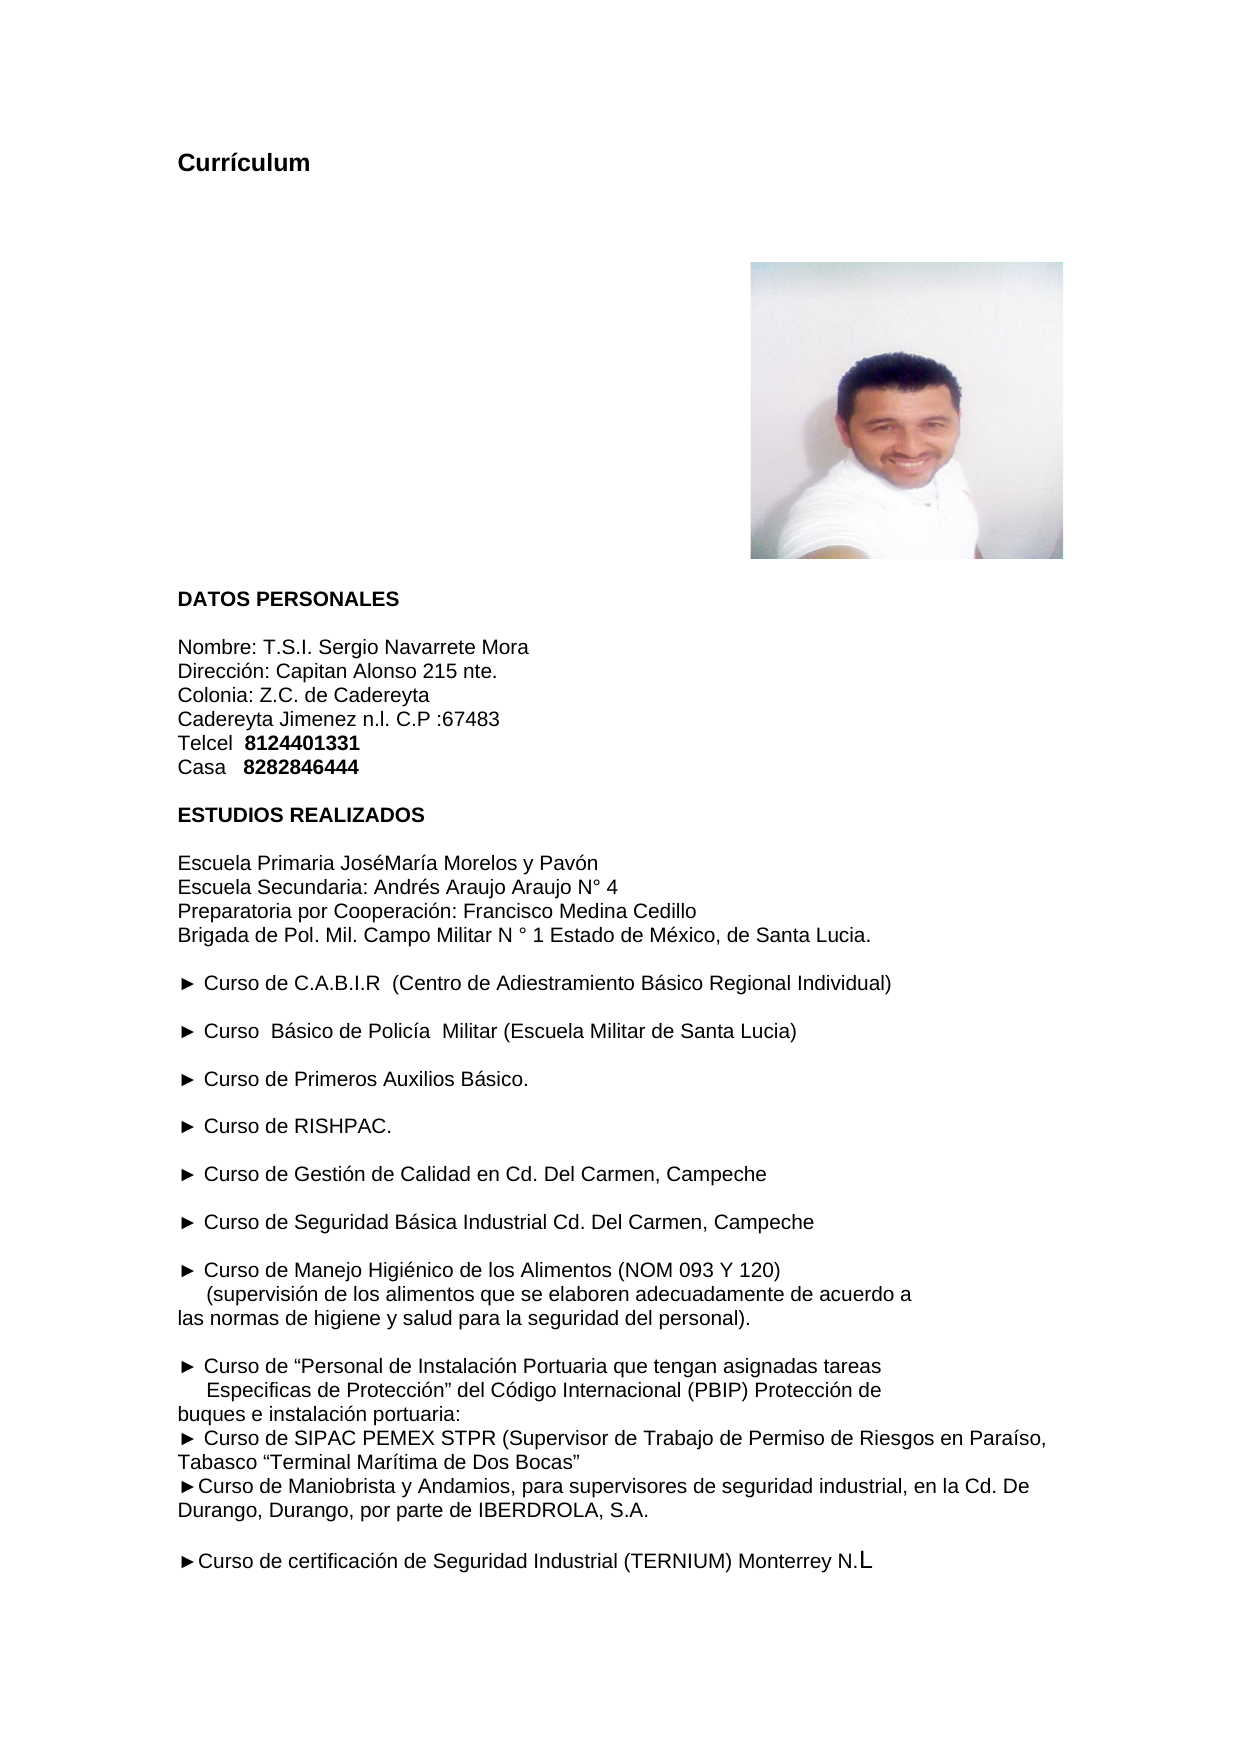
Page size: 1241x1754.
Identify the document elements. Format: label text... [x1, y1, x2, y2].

text ► Curso de “Personal de Instalación Portuaria que tengan asignadas tareas [177, 1354, 1063, 1378]
text ►Curso de Maniobrista y Andamios, para supervisores de seguridad industrial, en la Cd. De Durango, Durango, por parte de IBERDROLA, S.A. [177, 1474, 1063, 1522]
picture [750, 262, 1064, 559]
text ► Curso de Gestión de Calidad en Cd. Del Carmen, Campeche [177, 1162, 1063, 1186]
text Nombre: T.S.I. Sergio Navarrete Mora [177, 635, 1063, 659]
text DATOS PERSONALES [177, 587, 1063, 611]
text Escuela Primaria JoséMaría Morelos y Pavón [177, 851, 1063, 875]
text ► Curso de Primeros Auxilios Básico. [177, 1066, 1063, 1090]
text ► Curso de RISHPAC. [177, 1114, 1063, 1138]
text ► Curso de Seguridad Básica Industrial Cd. Del Carmen, Campeche [177, 1210, 1063, 1234]
text ESTUDIOS REALIZADOS [177, 803, 1063, 827]
text ► Curso de SIPAC PEMEX STPR (Supervisor de Trabajo de Permiso de Riesgos en Paraíso, Tabasco “Terminal Marítima de Dos Bocas” [177, 1426, 1063, 1474]
text Currículum [177, 148, 1063, 176]
text ► Curso de Manejo Higiénico de los Alimentos (NOM 093 Y 120) [177, 1258, 1063, 1282]
text Telcel 8124401331 [177, 731, 1063, 755]
text buques e instalación portuaria: [177, 1402, 1063, 1426]
text Cadereyta Jimenez n.l. C.P :67483 [177, 707, 1063, 731]
text Especificas de Protección” del Código Internacional (PBIP) Protección de [177, 1378, 1063, 1402]
text Casa 8282846444 [177, 755, 1063, 779]
text Dirección: Capitan Alonso 215 nte. [177, 659, 1063, 683]
text ►Curso de certificación de Seguridad Industrial (TERNIUM) Monterrey N.L [177, 1546, 1063, 1574]
text ► Curso Básico de Policía Militar (Escuela Militar de Santa Lucia) [177, 1018, 1063, 1042]
text Colonia: Z.C. de Cadereyta [177, 683, 1063, 707]
text (supervisión de los alimentos que se elaboren adecuadamente de acuerdo a [177, 1282, 1063, 1306]
text las normas de higiene y salud para la seguridad del personal). [177, 1306, 1063, 1330]
text Escuela Secundaria: Andrés Araujo Araujo N° 4 [177, 875, 1063, 899]
text Preparatoria por Cooperación: Francisco Medina Cedillo [177, 899, 1063, 923]
text Brigada de Pol. Mil. Campo Militar N ° 1 Estado de México, de Santa Lucia. [177, 923, 1063, 947]
text ► Curso de C.A.B.I.R (Centro de Adiestramiento Básico Regional Individual) [177, 971, 1063, 994]
